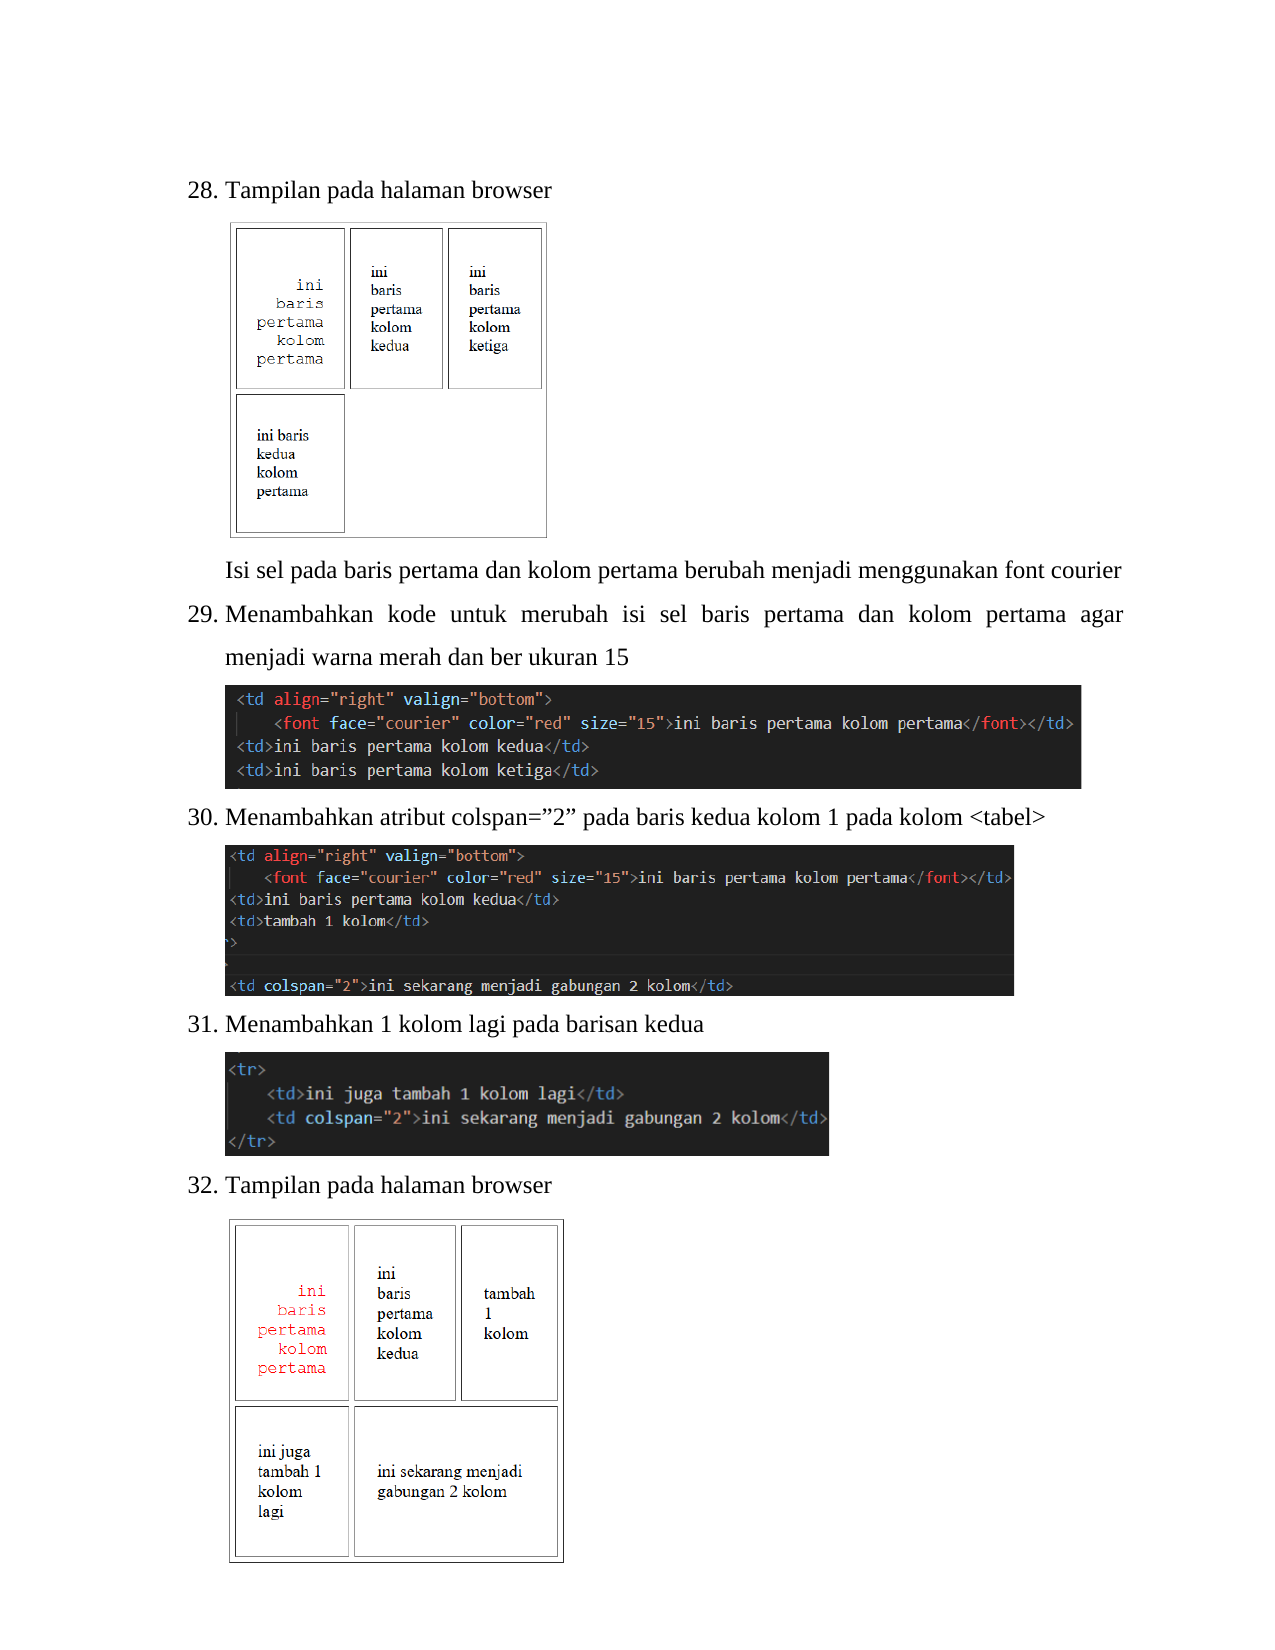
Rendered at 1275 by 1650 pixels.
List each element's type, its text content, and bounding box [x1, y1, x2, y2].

list Isi sel pada baris pertama dan kolom pertama berubah menjadi menggunakan font courier [225, 556, 1125, 584]
picture [225, 845, 1015, 996]
picture [225, 218, 550, 542]
picture [225, 1052, 830, 1156]
list Tampilan pada halaman browser [187, 1170, 1125, 1198]
list Menambahkan 1 kolom lagi pada barisan kedua [187, 1009, 1125, 1038]
picture [225, 685, 1082, 789]
list Menambahkan kode untuk merubah isi sel baris pertama dan kolom pertama agar menjadi warna merah dan ber ukuran 15 [187, 599, 1125, 671]
list Menambahkan atribut colspan=”2” pada baris kedua kolom 1 pada kolom <tabel> [187, 802, 1125, 831]
picture [225, 1212, 567, 1567]
list Tampilan pada halaman browser [187, 175, 1125, 204]
